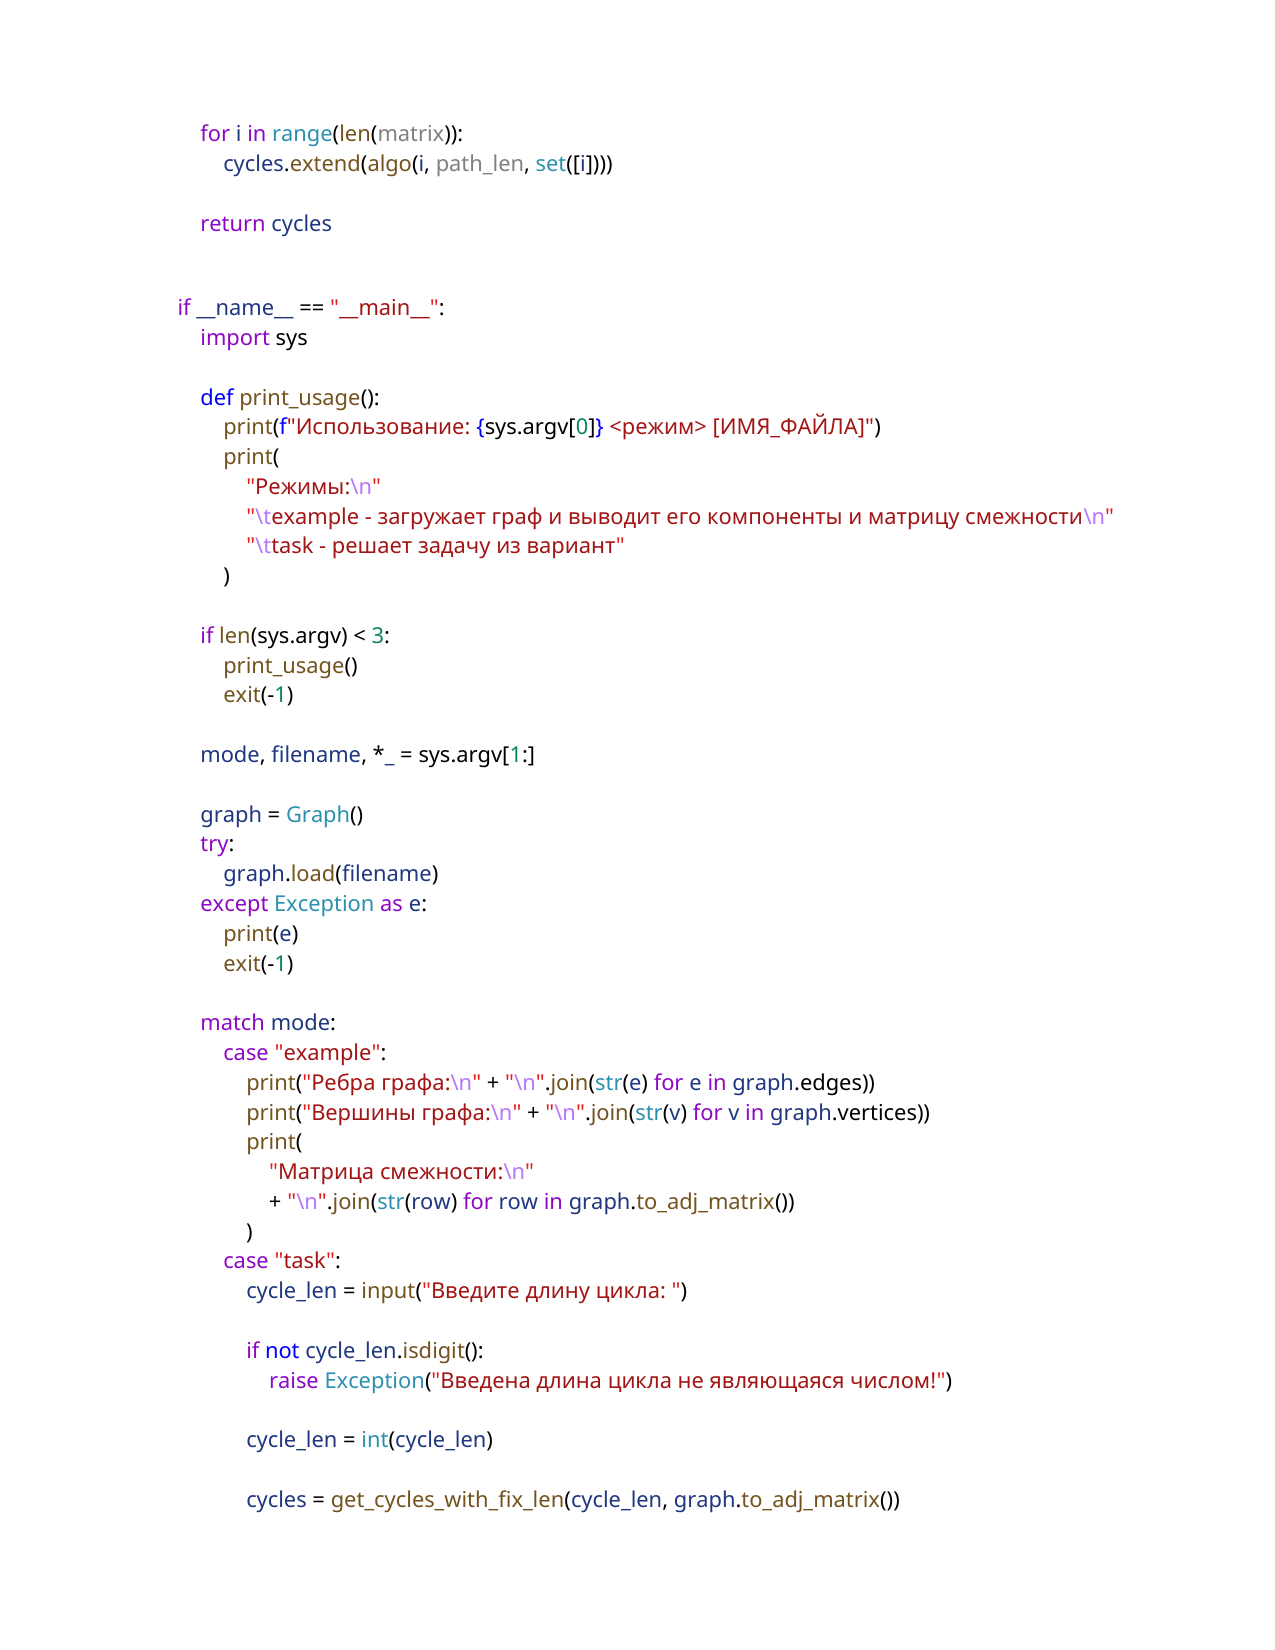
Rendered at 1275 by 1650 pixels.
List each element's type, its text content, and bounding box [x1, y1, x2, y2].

text ) [177, 1216, 1186, 1245]
text for i in range(len(matrix)): [177, 118, 1186, 148]
text if len(sys.argv) < 3: [177, 620, 1186, 649]
text print( [177, 441, 1186, 471]
text exit(-1) [177, 679, 1186, 709]
text print(f"Использование: {sys.argv[0]} <режим> [ИМЯ_ФАЙЛА]") [177, 411, 1186, 441]
text case "example": [177, 1037, 1186, 1067]
text "Режимы:\n" [177, 471, 1186, 501]
text except Exception as e: [177, 888, 1186, 918]
text case "task": [177, 1245, 1186, 1275]
text import sys [177, 322, 1186, 352]
text print_usage() [177, 649, 1186, 679]
text cycles = get_cycles_with_fix_len(cycle_len, graph.to_adj_matrix()) [177, 1484, 1186, 1513]
text cycles.extend(algo(i, path_len, set([i]))) [177, 148, 1186, 178]
text cycle_len = int(cycle_len) [177, 1424, 1186, 1454]
text graph = Graph() [177, 798, 1186, 828]
text graph.load(filename) [177, 858, 1186, 888]
text if not cycle_len.isdigit(): [177, 1335, 1186, 1364]
text match mode: [177, 1007, 1186, 1037]
text raise Exception("Введена длина цикла не являющаяся числом!") [177, 1364, 1186, 1394]
text print("Ребра графа:\n" + "\n".join(str(e) for e in graph.edges)) [177, 1067, 1186, 1096]
text "\ttask - решает задачу из вариант" [177, 530, 1186, 560]
text exit(-1) [177, 947, 1186, 977]
text def print_usage(): [177, 381, 1186, 411]
text "\texample - загружает граф и выводит его компоненты и матрицу смежности\n" [177, 501, 1186, 530]
text print( [177, 1126, 1186, 1156]
text try: [177, 828, 1186, 858]
text print("Вершины графа:\n" + "\n".join(str(v) for v in graph.vertices)) [177, 1096, 1186, 1126]
text + "\n".join(str(row) for row in graph.to_adj_matrix()) [177, 1186, 1186, 1216]
text mode, filename, *_ = sys.argv[1:] [177, 739, 1186, 769]
text cycle_len = input("Введите длину цикла: ") [177, 1275, 1186, 1305]
text ) [177, 560, 1186, 590]
text "Матрица смежности:\n" [177, 1156, 1186, 1186]
text if __name__ == "__main__": [177, 292, 1186, 322]
text print(e) [177, 918, 1186, 947]
text return cycles [177, 207, 1186, 237]
